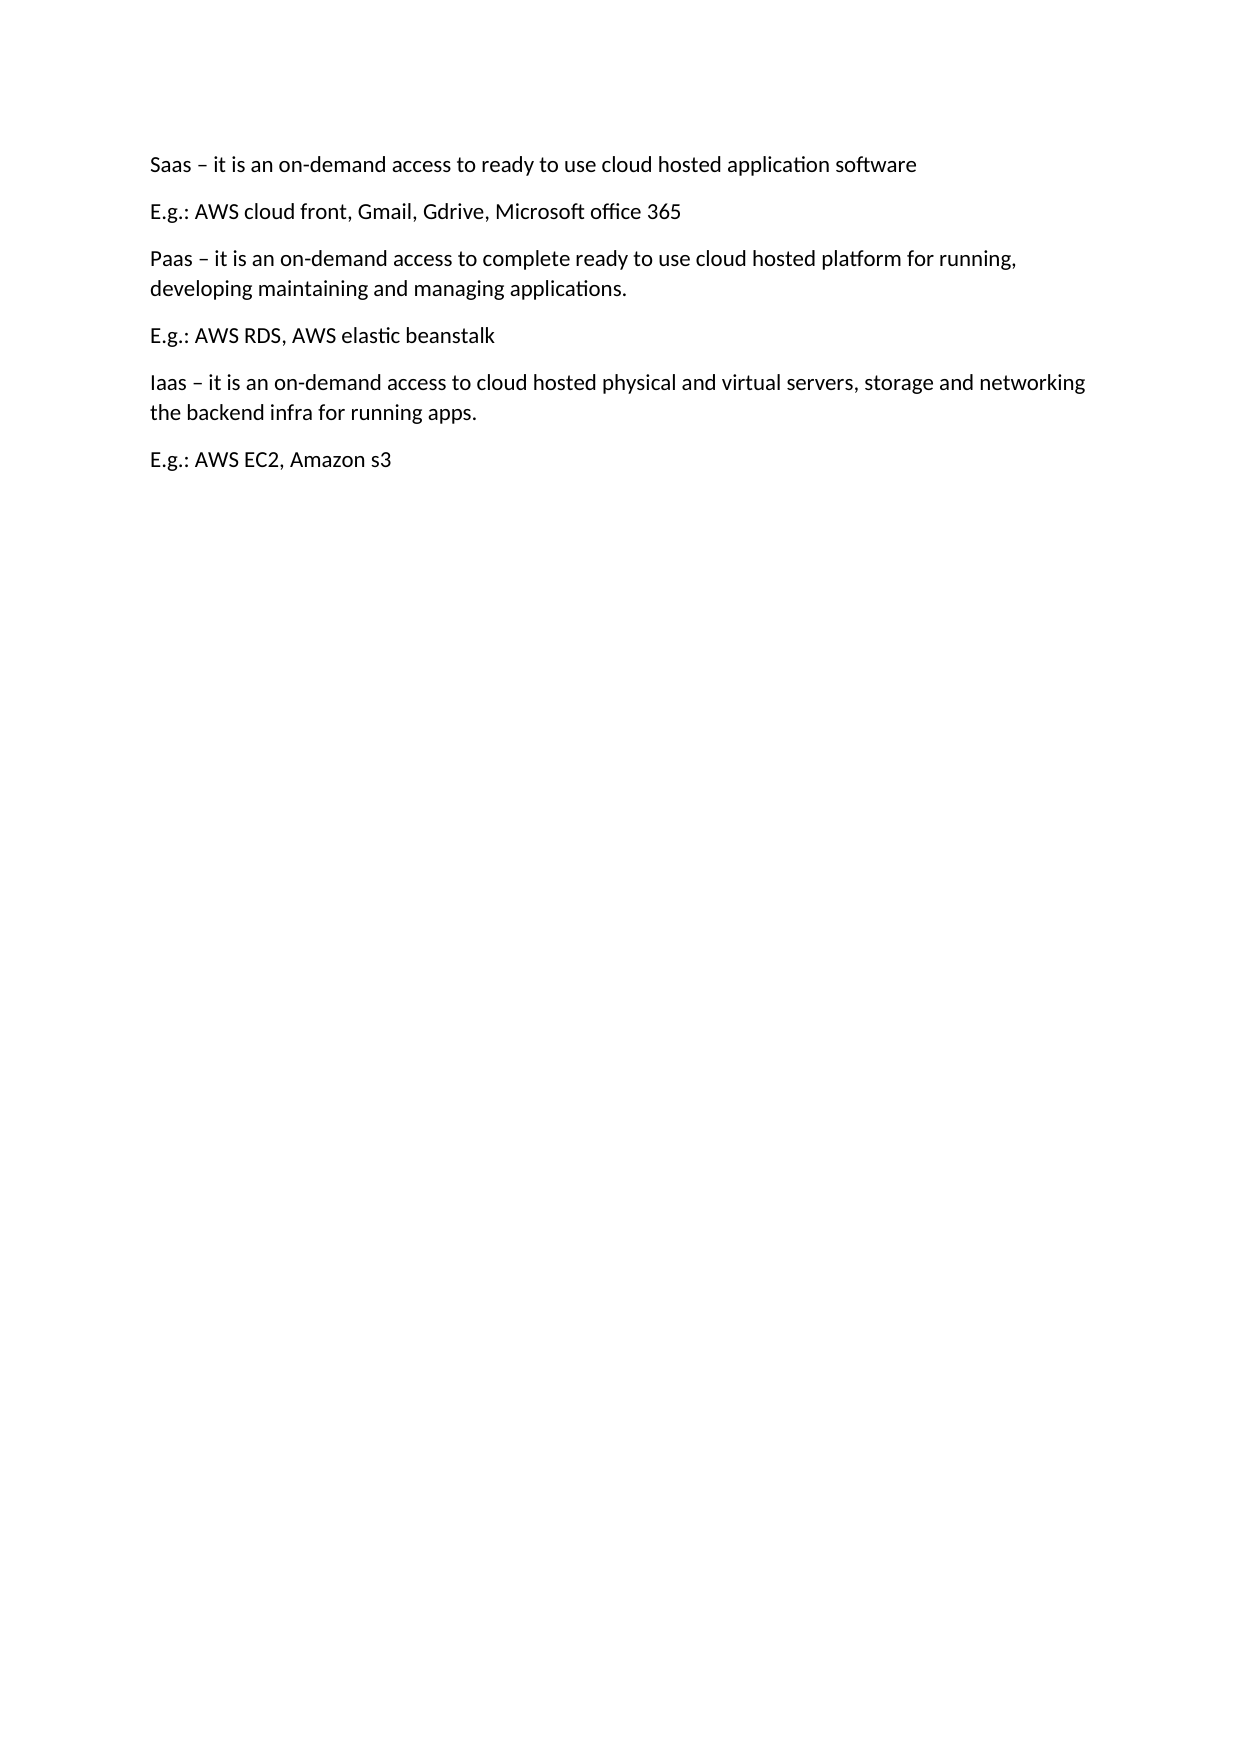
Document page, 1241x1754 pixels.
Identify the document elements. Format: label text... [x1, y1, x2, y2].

text E.g.: AWS EC2, Amazon s3 [150, 445, 1090, 473]
text Iaas – it is an on-demand access to cloud hosted physical and virtual servers, storage and networking the backend infra for running apps. [150, 368, 1090, 426]
text E.g.: AWS cloud front, Gmail, Gdrive, Microsoft office 365 [150, 197, 1090, 225]
text Paas – it is an on-demand access to complete ready to use cloud hosted platform for running, developing maintaining and managing applications. [150, 244, 1090, 302]
text Saas – it is an on-demand access to ready to use cloud hosted application software [150, 150, 1090, 178]
text E.g.: AWS RDS, AWS elastic beanstalk [150, 321, 1090, 349]
